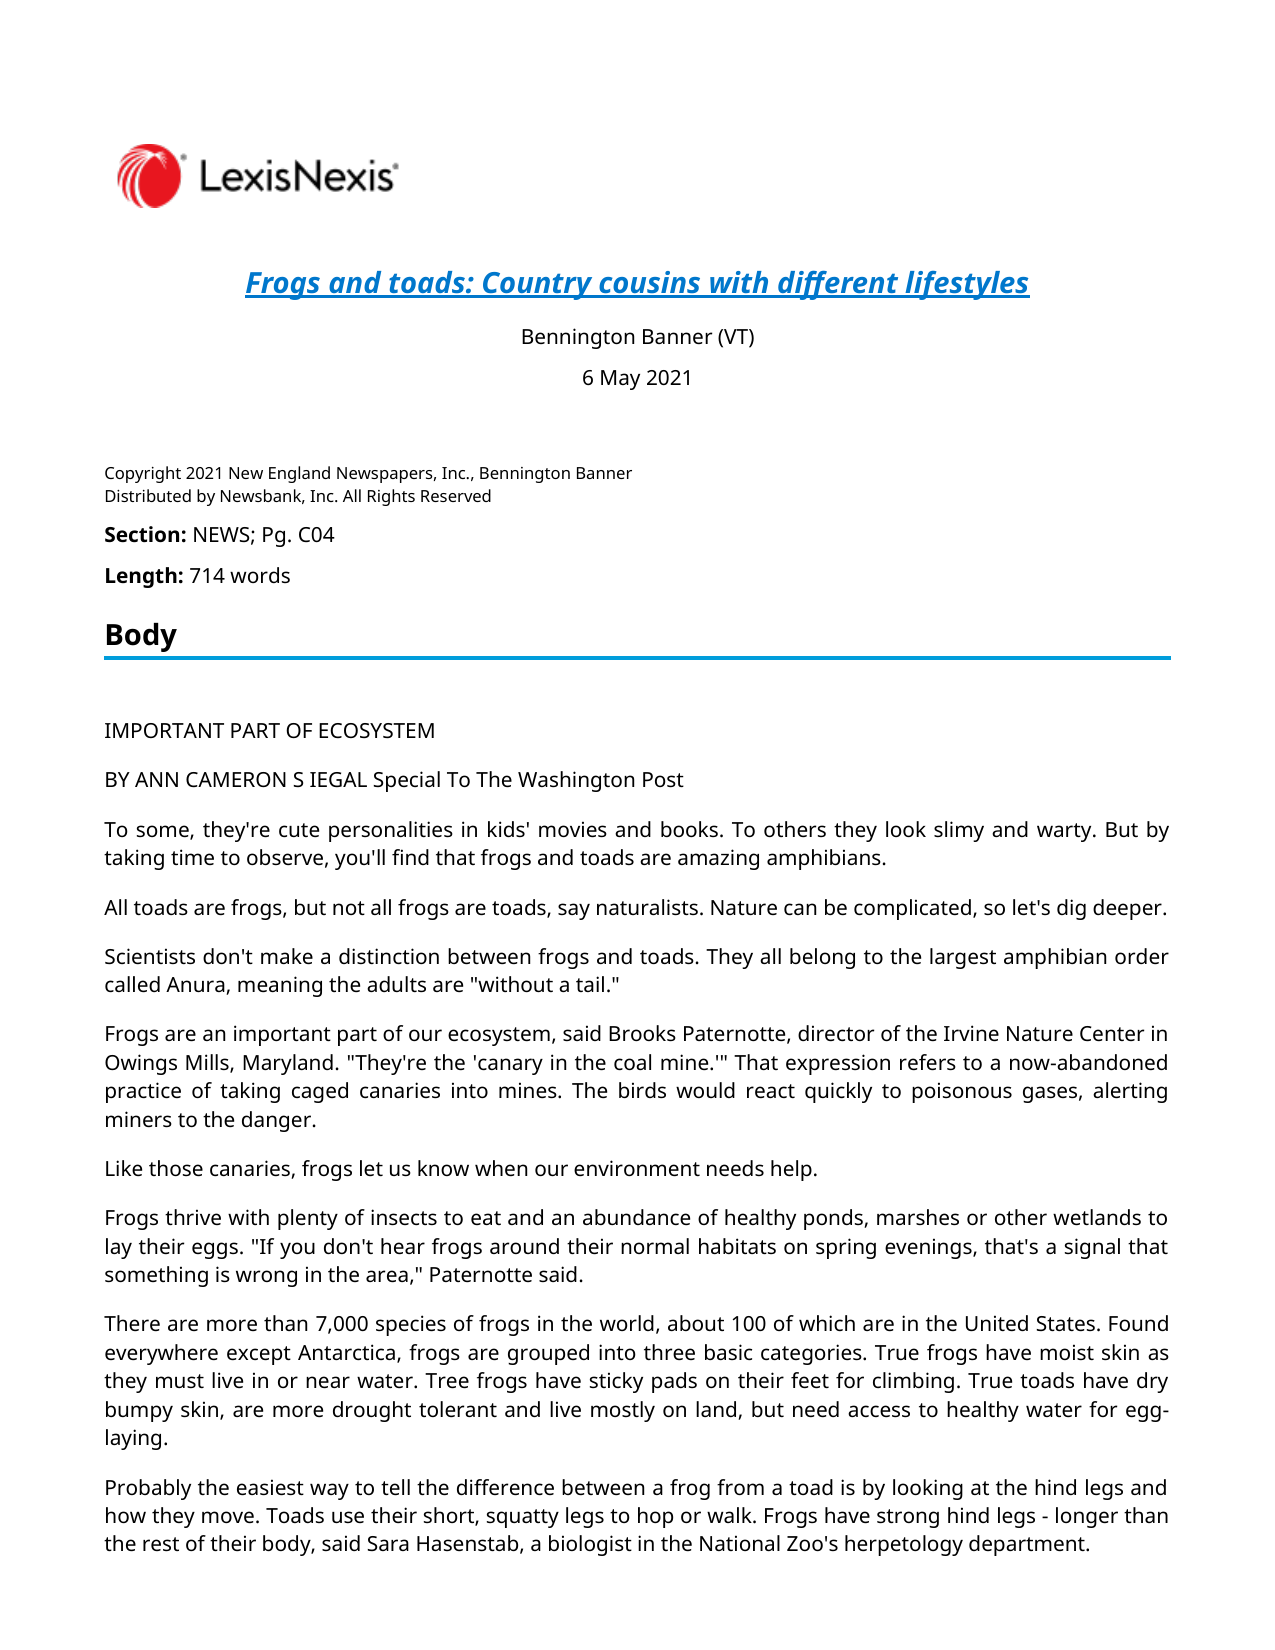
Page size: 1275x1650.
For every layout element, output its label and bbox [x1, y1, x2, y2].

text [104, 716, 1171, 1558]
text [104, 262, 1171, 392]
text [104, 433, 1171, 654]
picture [104, 144, 413, 208]
